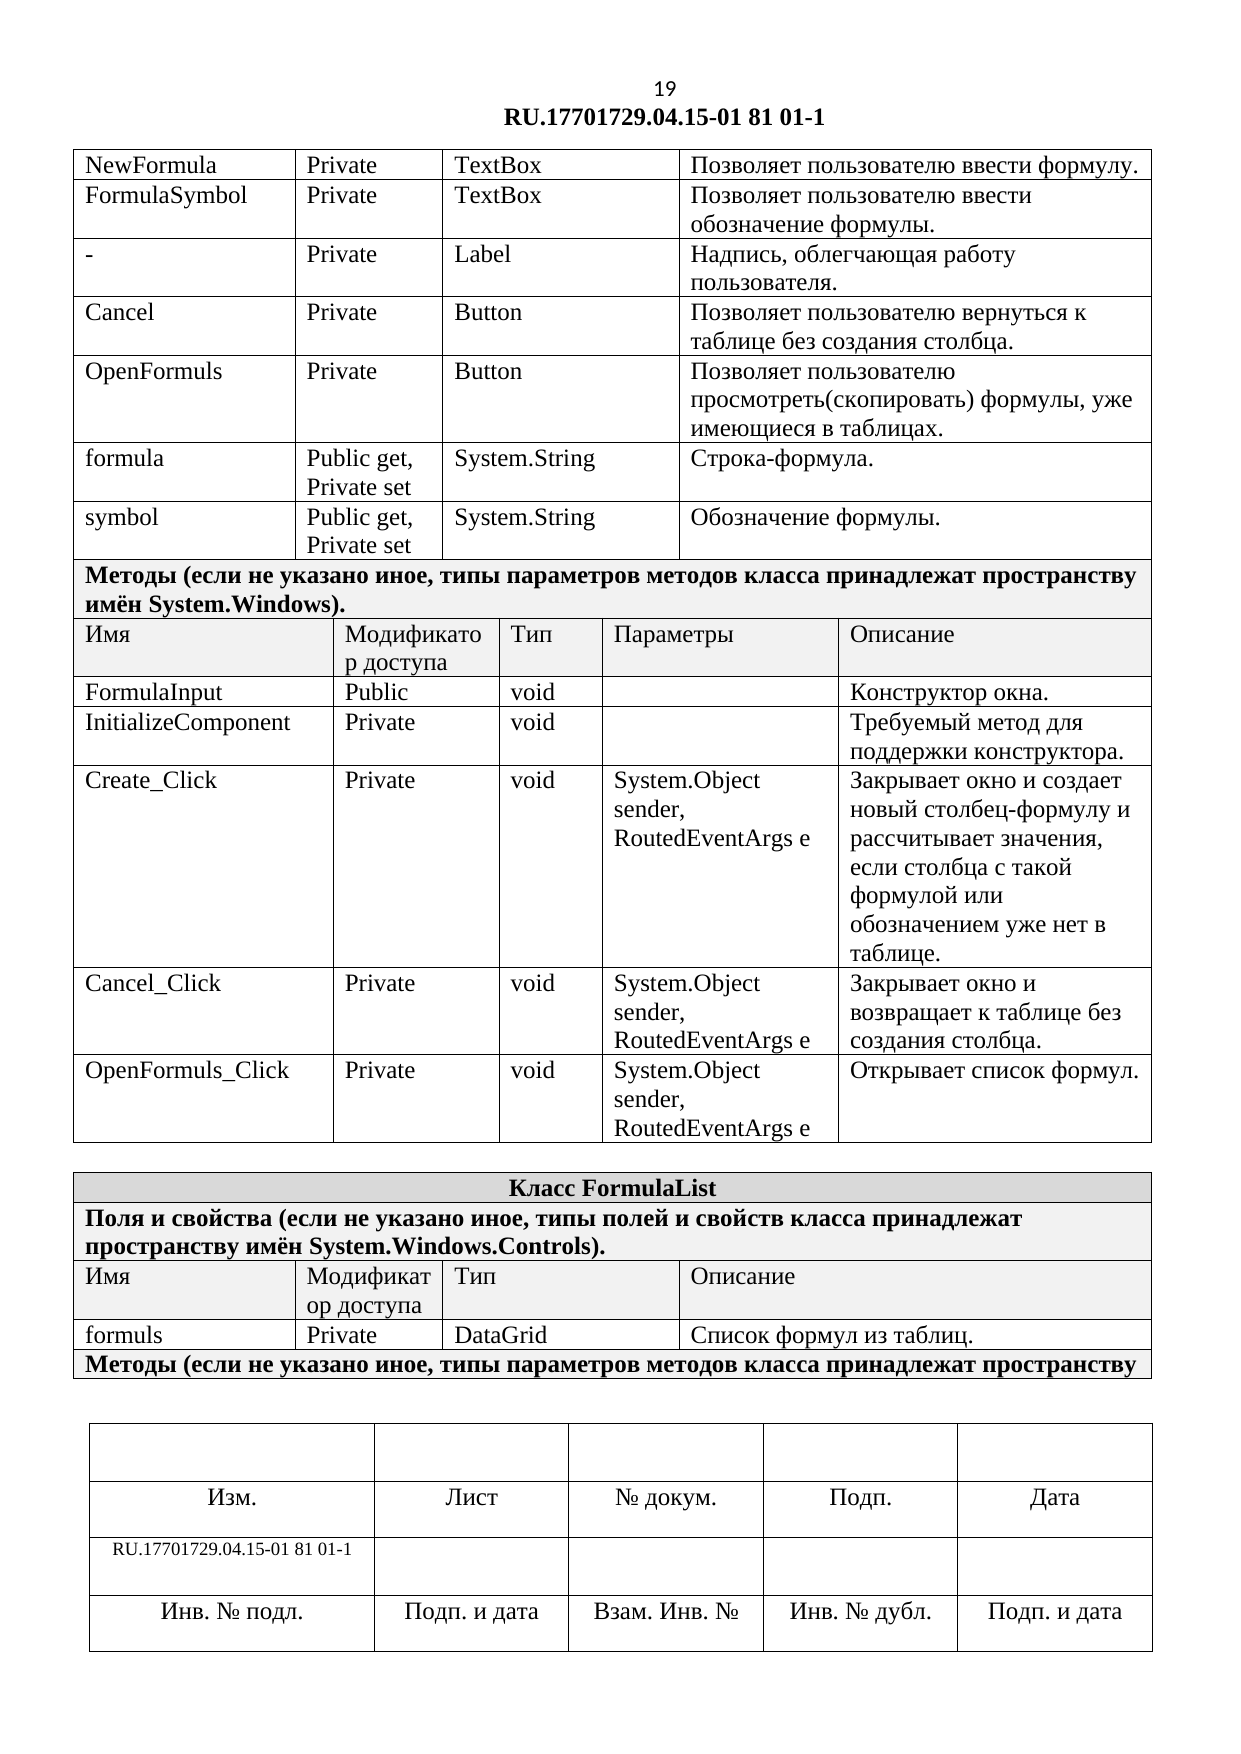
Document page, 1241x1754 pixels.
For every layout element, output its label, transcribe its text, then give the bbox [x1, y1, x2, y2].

table_cell FormulaInput [74, 677, 333, 706]
table_cell Надпись, облегчающая работу пользователя. [680, 239, 1151, 296]
table_cell TextBox [443, 180, 679, 238]
table_cell Имя [74, 619, 333, 676]
table_cell Модификатор доступа [296, 1261, 442, 1319]
table_cell Тип [443, 1261, 679, 1319]
table_cell Cancel_Click [74, 968, 333, 1054]
table_cell Закрывает окно и возвращает к таблице без создания столбца. [839, 968, 1151, 1054]
table_cell [603, 707, 838, 764]
table_header Класс FormulaList [74, 1173, 1151, 1202]
table_cell Public get, Private set [296, 443, 442, 501]
table_cell formula [74, 443, 295, 501]
table_cell Public [334, 677, 499, 706]
table_cell NewFormula [74, 150, 295, 179]
table_cell - [74, 239, 295, 296]
table_cell Описание [680, 1261, 1151, 1319]
table_cell void [500, 766, 602, 967]
table_cell Требуемый метод для поддержки конструктора. [839, 707, 1151, 764]
table_cell symbol [74, 502, 295, 559]
table_cell Поля и свойства (если не указано иное, типы полей и свойств класса принадлежат пространству имён System.Windows.Controls). [74, 1203, 1151, 1260]
table_cell Модификатор доступа [334, 619, 499, 676]
table_cell Private [334, 707, 499, 764]
table_cell InitializeComponent [74, 707, 333, 764]
table_cell Private [296, 239, 442, 296]
table_cell Public get, Private set [296, 502, 442, 559]
table_cell Private [296, 297, 442, 355]
table_cell OpenFormuls [74, 356, 295, 442]
table_cell Button [443, 297, 679, 355]
table_cell Позволяет пользователю вернуться к таблице без создания столбца. [680, 297, 1151, 355]
table_cell Закрывает окно и создает новый столбец-формулу и рассчитывает значения, если столбца с такой формулой или обозначением уже нет в таблице. [839, 766, 1151, 967]
table_cell System.String [443, 502, 679, 559]
table_cell Обозначение формулы. [680, 502, 1151, 559]
table_cell Button [443, 356, 679, 442]
table_cell Label [443, 239, 679, 296]
table_cell DataGrid [443, 1320, 679, 1348]
table_cell Позволяет пользователю ввести формулу. [680, 150, 1151, 179]
table_cell Private [334, 1055, 499, 1142]
table_cell Список формул из таблиц. [680, 1320, 1151, 1348]
table_cell void [500, 1055, 602, 1142]
table_cell Позволяет пользователю просмотреть(скопировать) формулы, уже имеющиеся в таблицах. [680, 356, 1151, 442]
table_cell Private [334, 968, 499, 1054]
table_cell void [500, 707, 602, 764]
table_cell FormulaSymbol [74, 180, 295, 238]
table_cell Описание [839, 619, 1151, 676]
table_cell Имя [74, 1261, 295, 1319]
table_cell System.Object sender, RoutedEventArgs e [603, 766, 838, 967]
table_cell System.Object sender, RoutedEventArgs e [603, 968, 838, 1054]
table_cell Методы (если не указано иное, типы параметров методов класса принадлежат пространству имён System.Windows). [74, 560, 1151, 618]
table_cell Private [296, 1320, 442, 1348]
table_cell [603, 677, 838, 706]
table_cell Тип [500, 619, 602, 676]
table_cell void [500, 968, 602, 1054]
table_cell TextBox [443, 150, 679, 179]
table_cell Private [296, 356, 442, 442]
table_cell Конструктор окна. [839, 677, 1151, 706]
table_cell System.String [443, 443, 679, 501]
table_cell Private [296, 150, 442, 179]
table_cell OpenFormuls_Click [74, 1055, 333, 1142]
table_cell Private [334, 766, 499, 967]
table_cell System.Object sender, RoutedEventArgs e [603, 1055, 838, 1142]
table_cell Открывает список формул. [839, 1055, 1151, 1142]
table_cell Private [296, 180, 442, 238]
table_cell Create_Click [74, 766, 333, 967]
table_cell formuls [74, 1320, 295, 1348]
table_cell Строка-формула. [680, 443, 1151, 501]
table_cell Позволяет пользователю ввести обозначение формулы. [680, 180, 1151, 238]
table_cell Cancel [74, 297, 295, 355]
table_cell Параметры [603, 619, 838, 676]
table_cell void [500, 677, 602, 706]
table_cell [74, 1350, 1151, 1378]
